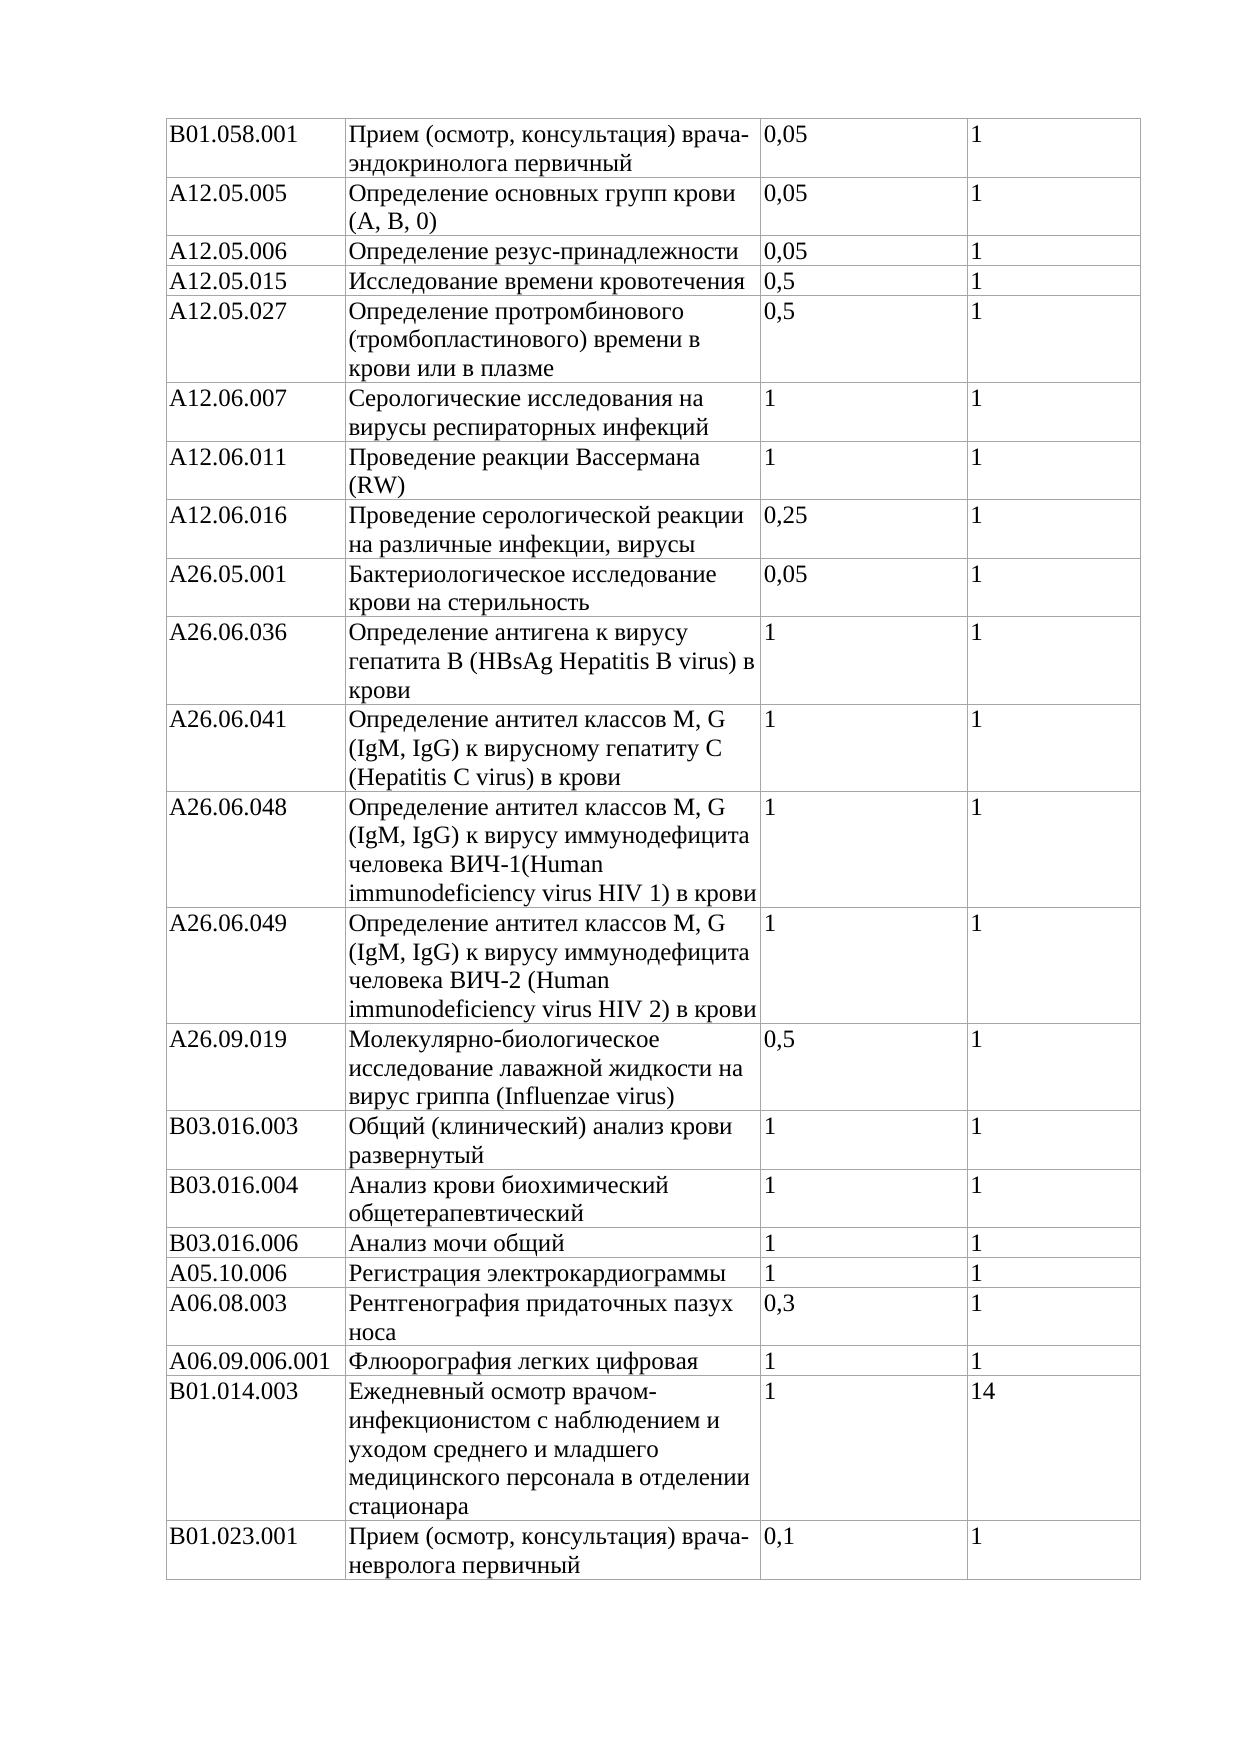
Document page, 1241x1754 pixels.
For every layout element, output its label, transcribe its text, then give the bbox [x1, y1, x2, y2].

table_cell 0,05 [761, 559, 967, 616]
table_cell Определение антител классов M, G (IgM, IgG) к вирусу иммунодефицита человека ВИЧ-1(Human immunodeficiency virus HIV 1) в крови [346, 792, 760, 907]
table_cell 14 [968, 1376, 1140, 1520]
table_cell 1 [968, 617, 1140, 703]
table_cell Исследование времени кровотечения [346, 266, 760, 295]
table_cell Анализ крови биохимический общетерапевтический [346, 1170, 760, 1227]
table_cell Определение резус-принадлежности [346, 236, 760, 265]
table_cell Определение антител классов M, G (IgM, IgG) к вирусу иммунодефицита человека ВИЧ-2 (Human immunodeficiency virus HIV 2) в крови [346, 908, 760, 1023]
table_cell 1 [761, 1376, 967, 1520]
table_cell A12.06.007 [167, 383, 345, 441]
table_cell 1 [968, 1258, 1140, 1287]
table_cell 1 [968, 705, 1140, 791]
table_cell Ежедневный осмотр врачом-инфекционистом с наблюдением и уходом среднего и младшего медицинского персонала в отделении стационара [346, 1376, 760, 1520]
table_cell Бактериологическое исследование крови на стерильность [346, 559, 760, 616]
table_cell A06.09.006.001 [167, 1346, 345, 1375]
table_cell Определение антигена к вирусу гепатита В (НBsAg Hepatitis B virus) в крови [346, 617, 760, 703]
table_cell B03.016.003 [167, 1111, 345, 1169]
table_cell 1 [761, 705, 967, 791]
table_cell B01.023.001 [167, 1521, 345, 1578]
table_cell 0,05 [761, 178, 967, 235]
table_cell 1 [968, 296, 1140, 382]
table_cell A12.05.006 [167, 236, 345, 265]
table_cell A26.06.036 [167, 617, 345, 703]
table_cell Флюорография легких цифровая [346, 1346, 760, 1375]
table_cell 0,5 [761, 1024, 967, 1110]
table_cell Определение протромбинового (тромбопластинового) времени в крови или в плазме [346, 296, 760, 382]
table_cell A12.06.016 [167, 500, 345, 558]
table_cell 1 [968, 792, 1140, 907]
table_cell 1 [761, 383, 967, 441]
table_cell Определение основных групп крови (А, В, 0) [346, 178, 760, 235]
table_cell 1 [761, 442, 967, 499]
table_cell 1 [761, 1111, 967, 1169]
table_cell 0,05 [761, 119, 967, 177]
table_cell 1 [968, 1024, 1140, 1110]
table_cell 1 [968, 1288, 1140, 1345]
table_cell B03.016.004 [167, 1170, 345, 1227]
table_cell B01.058.001 [167, 119, 345, 177]
table_cell Проведение реакции Вассермана (RW) [346, 442, 760, 499]
table_cell 1 [968, 1170, 1140, 1227]
table_cell 1 [968, 178, 1140, 235]
table_cell Серологические исследования на вирусы респираторных инфекций [346, 383, 760, 441]
table_cell 1 [968, 383, 1140, 441]
table_cell Анализ мочи общий [346, 1228, 760, 1257]
table_cell Регистрация электрокардиограммы [346, 1258, 760, 1287]
table_cell 1 [761, 1346, 967, 1375]
table_cell 1 [968, 908, 1140, 1023]
table_cell A12.06.011 [167, 442, 345, 499]
table_cell 1 [761, 1258, 967, 1287]
table_cell A12.05.027 [167, 296, 345, 382]
table_cell 1 [968, 1521, 1140, 1578]
table_cell 0,25 [761, 500, 967, 558]
table_cell 1 [968, 266, 1140, 295]
table_cell 1 [968, 1228, 1140, 1257]
table_cell 1 [968, 1346, 1140, 1375]
table_cell 1 [761, 792, 967, 907]
table_cell A26.09.019 [167, 1024, 345, 1110]
table_cell Общий (клинический) анализ крови развернутый [346, 1111, 760, 1169]
table_cell Прием (осмотр, консультация) врача-эндокринолога первичный [346, 119, 760, 177]
table_cell A05.10.006 [167, 1258, 345, 1287]
table_cell 0,5 [761, 296, 967, 382]
table_cell 1 [761, 1170, 967, 1227]
table_cell 1 [968, 500, 1140, 558]
table_cell 1 [968, 236, 1140, 265]
table_cell A06.08.003 [167, 1288, 345, 1345]
table_cell Определение антител классов M, G (IgM, IgG) к вирусному гепатиту С (Hepatitis C virus) в крови [346, 705, 760, 791]
table_cell 1 [968, 559, 1140, 616]
table_cell 1 [761, 617, 967, 703]
table_cell Проведение серологической реакции на различные инфекции, вирусы [346, 500, 760, 558]
table_cell A26.06.049 [167, 908, 345, 1023]
table_cell Рентгенография придаточных пазух носа [346, 1288, 760, 1345]
table_cell 1 [968, 442, 1140, 499]
table_cell B01.014.003 [167, 1376, 345, 1520]
table_cell B03.016.006 [167, 1228, 345, 1257]
table_cell Молекулярно-биологическое исследование лаважной жидкости на вирус гриппа (Influenzae virus) [346, 1024, 760, 1110]
table_cell A26.06.048 [167, 792, 345, 907]
table_cell 0,05 [761, 236, 967, 265]
table_cell 1 [968, 1111, 1140, 1169]
table_cell Прием (осмотр, консультация) врача-невролога первичный [346, 1521, 760, 1578]
table_cell A12.05.015 [167, 266, 345, 295]
table_cell 1 [968, 119, 1140, 177]
table_cell 0,5 [761, 266, 967, 295]
table_cell A12.05.005 [167, 178, 345, 235]
table_cell 0,3 [761, 1288, 967, 1345]
table_cell A26.05.001 [167, 559, 345, 616]
table_cell 1 [761, 908, 967, 1023]
table_cell 1 [761, 1228, 967, 1257]
table_cell A26.06.041 [167, 705, 345, 791]
table_cell 0,1 [761, 1521, 967, 1578]
